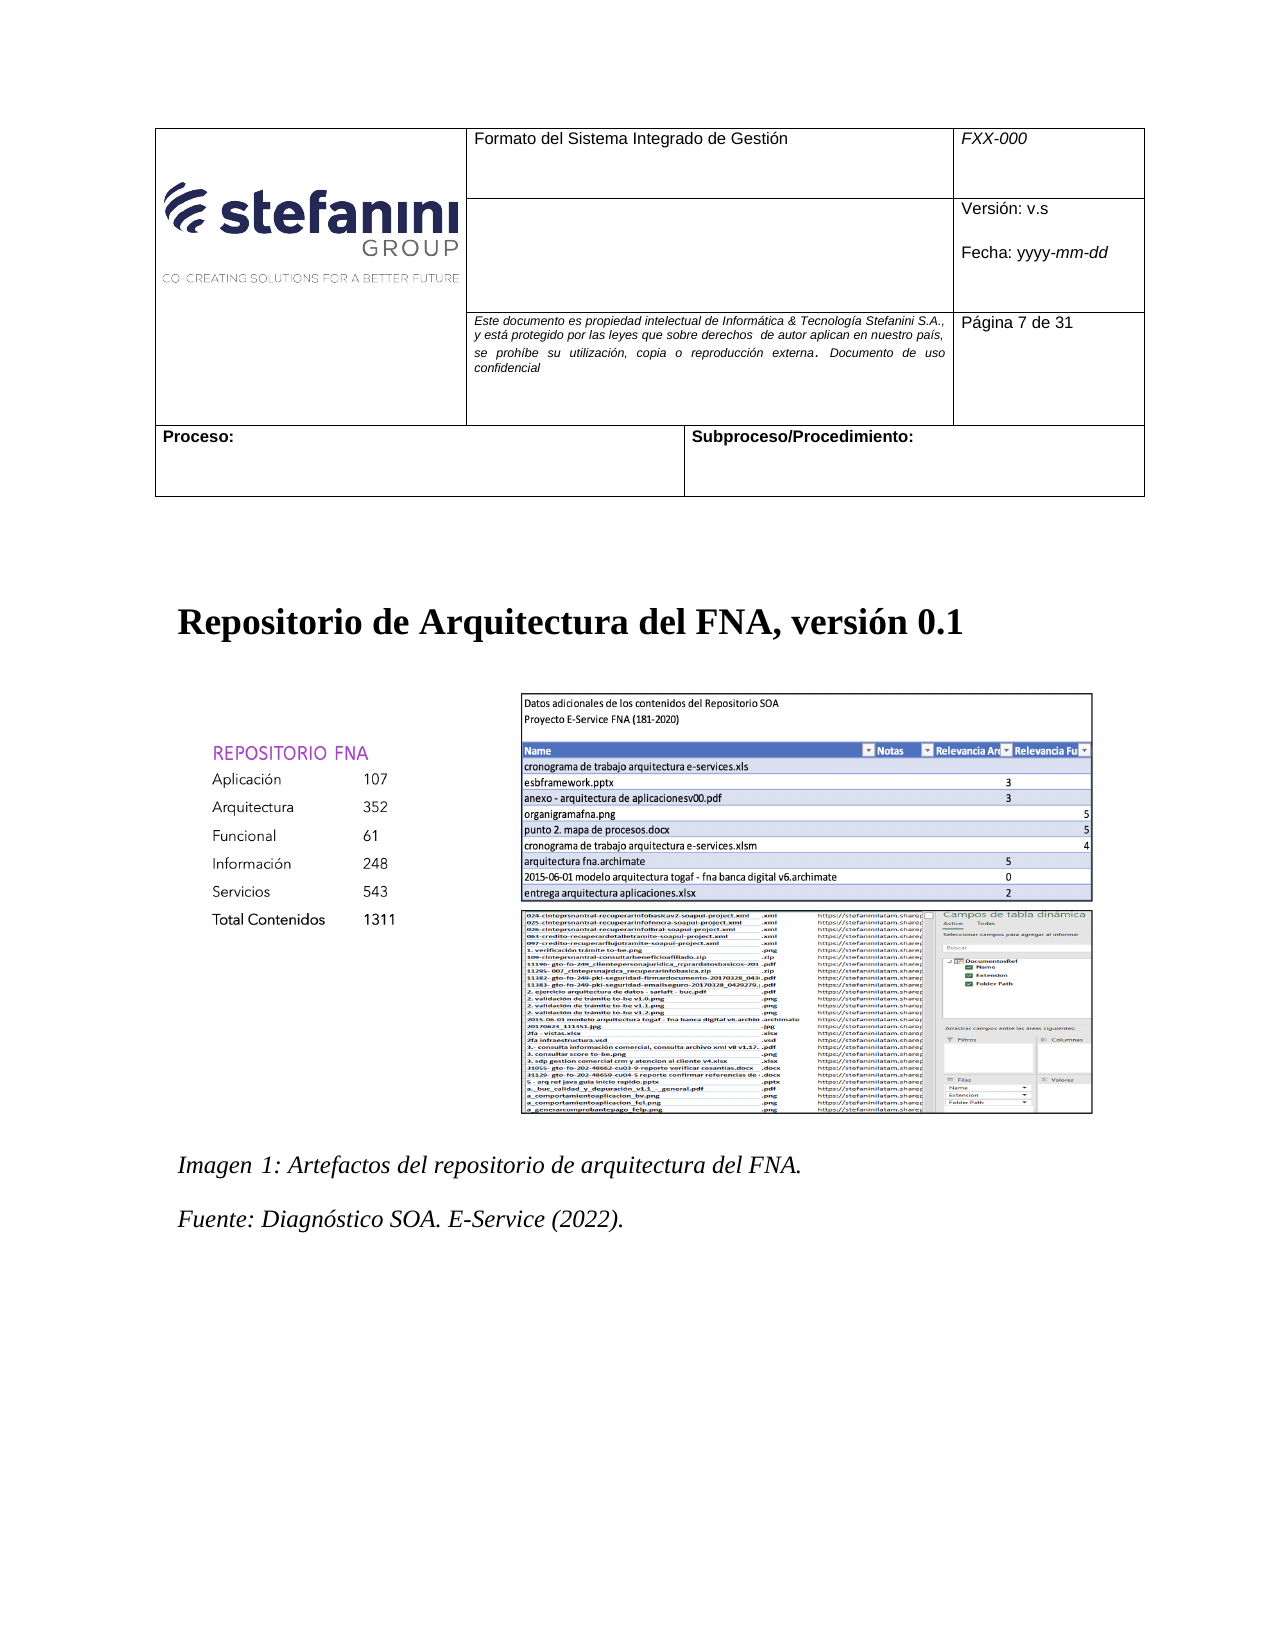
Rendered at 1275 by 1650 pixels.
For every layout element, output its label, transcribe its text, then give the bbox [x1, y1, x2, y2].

subtitle Repositorio de Arquitectura del FNA, versión 0.1 [177, 599, 1098, 642]
text Fuente: Diagnóstico SOA. E-Service (2022). [177, 1204, 1098, 1233]
picture [162, 182, 460, 286]
picture [196, 667, 1115, 1126]
text Imagen 1: Artefactos del repositorio de arquitectura del FNA. [177, 1150, 1098, 1179]
